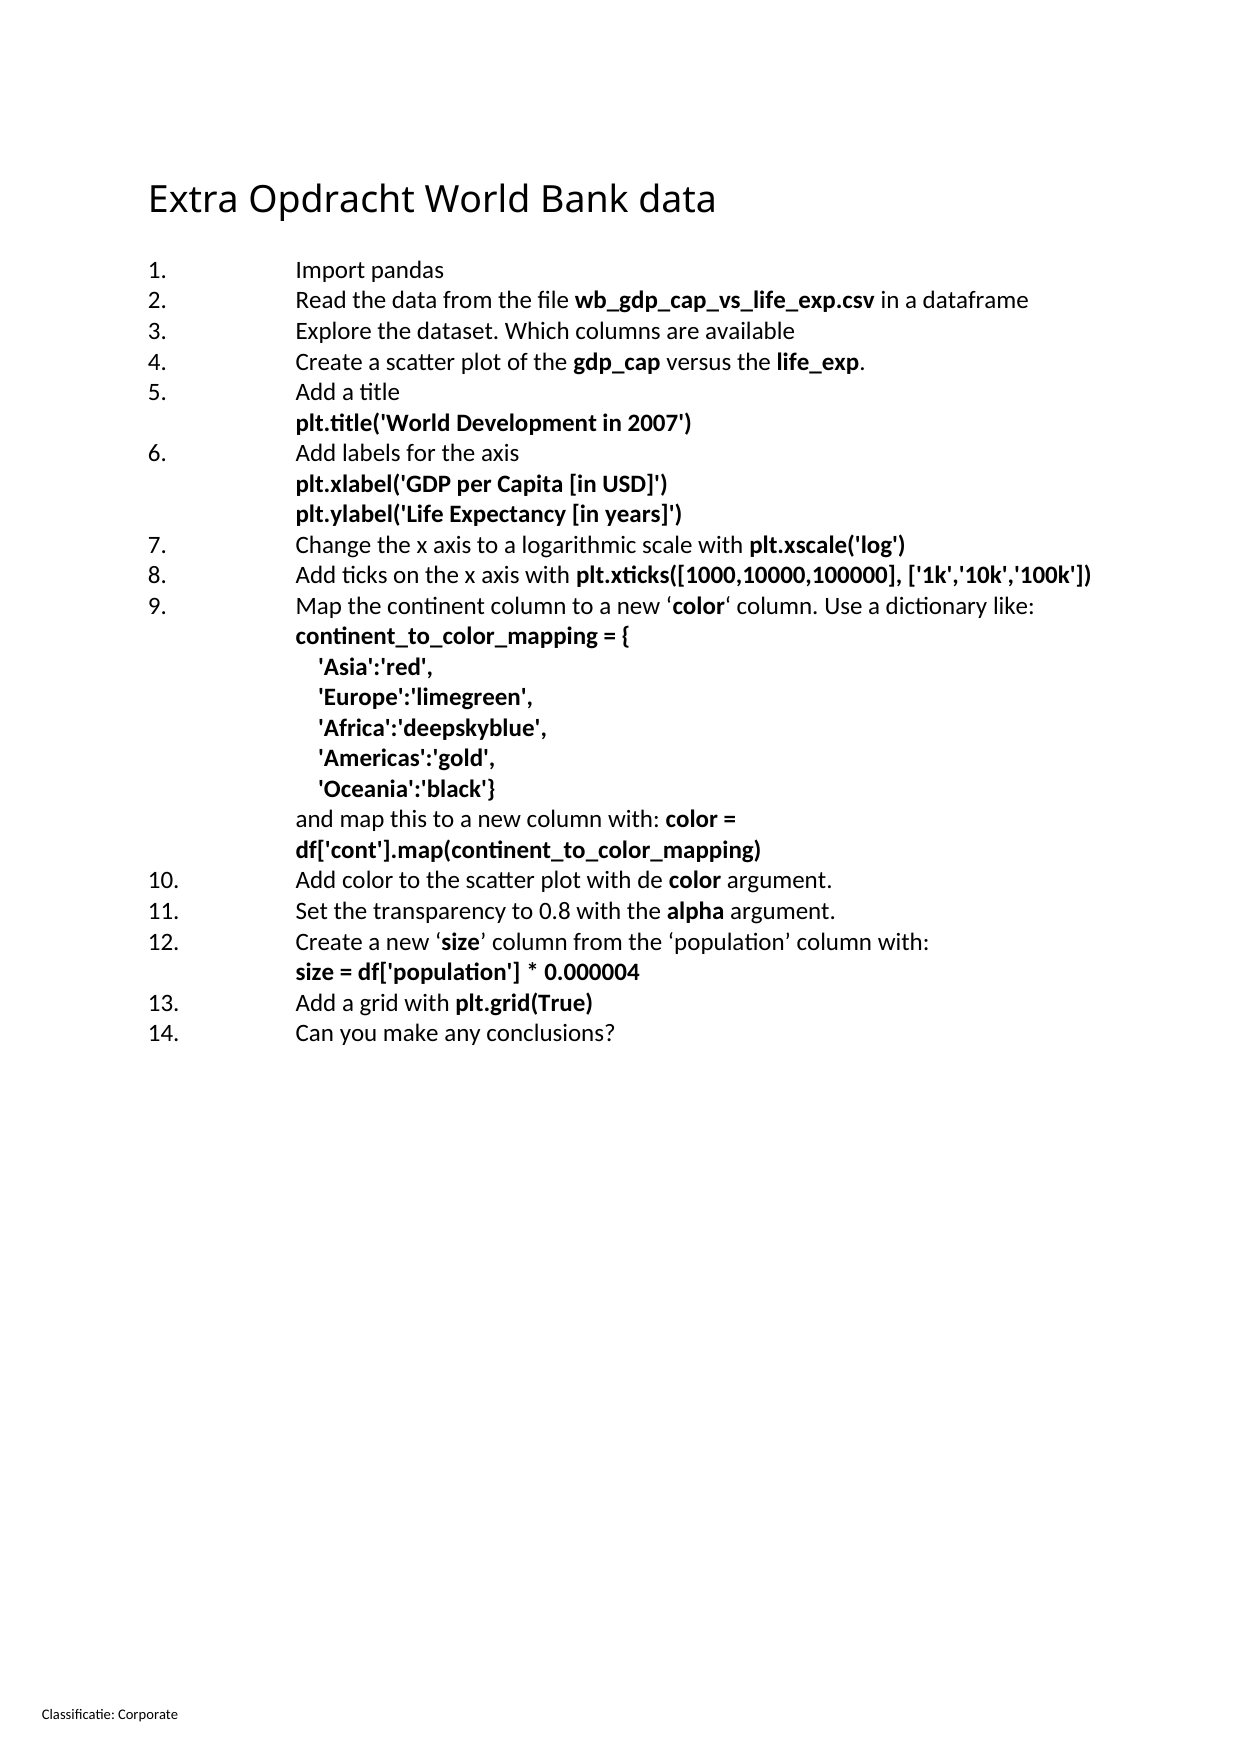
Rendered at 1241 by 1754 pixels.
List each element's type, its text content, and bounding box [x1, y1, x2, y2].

list Change the x axis to a logarithmic scale with plt.xscale('log') [148, 529, 1153, 559]
list Add ticks on the x axis with plt.xticks([1000,10000,100000], ['1k','10k','100k']) [148, 559, 1153, 590]
list Set the transparency to 0.8 with the alpha argument. [148, 895, 1153, 926]
list Add a title plt.title('World Development in 2007') [148, 376, 1153, 437]
list Add labels for the axis plt.xlabel('GDP per Capita [in USD]') plt.ylabel('Life Expectancy [in years]') [148, 437, 1153, 529]
list Read the data from the file wb_gdp_cap_vs_life_exp.csv in a dataframe [148, 285, 1153, 315]
list Import pandas [148, 254, 1153, 285]
list Add a grid with plt.grid(True) [148, 987, 1153, 1017]
list Can you make any conclusions? [148, 1017, 1153, 1048]
list Add color to the scatter plot with de color argument. [148, 864, 1153, 895]
list Create a new ‘size’ column from the ‘population’ column with: size = df['population'] * 0.000004 [148, 926, 1153, 987]
list Create a scatter plot of the gdp_cap versus the life_exp. [148, 346, 1153, 376]
list Map the continent column to a new ‘color‘ column. Use a dictionary like: continent_to_color_mapping = { 'Asia':'red', 'Europe':'limegreen', 'Africa':'deepskyblue', 'Americas':'gold', 'Oceania':'black'} and map this to a new column with: color = df['cont'].map(continent_to_color_mapping) [148, 590, 1153, 864]
subtitle Extra Opdracht World Bank data [148, 173, 1108, 224]
list Explore the dataset. Which columns are available [148, 315, 1153, 346]
